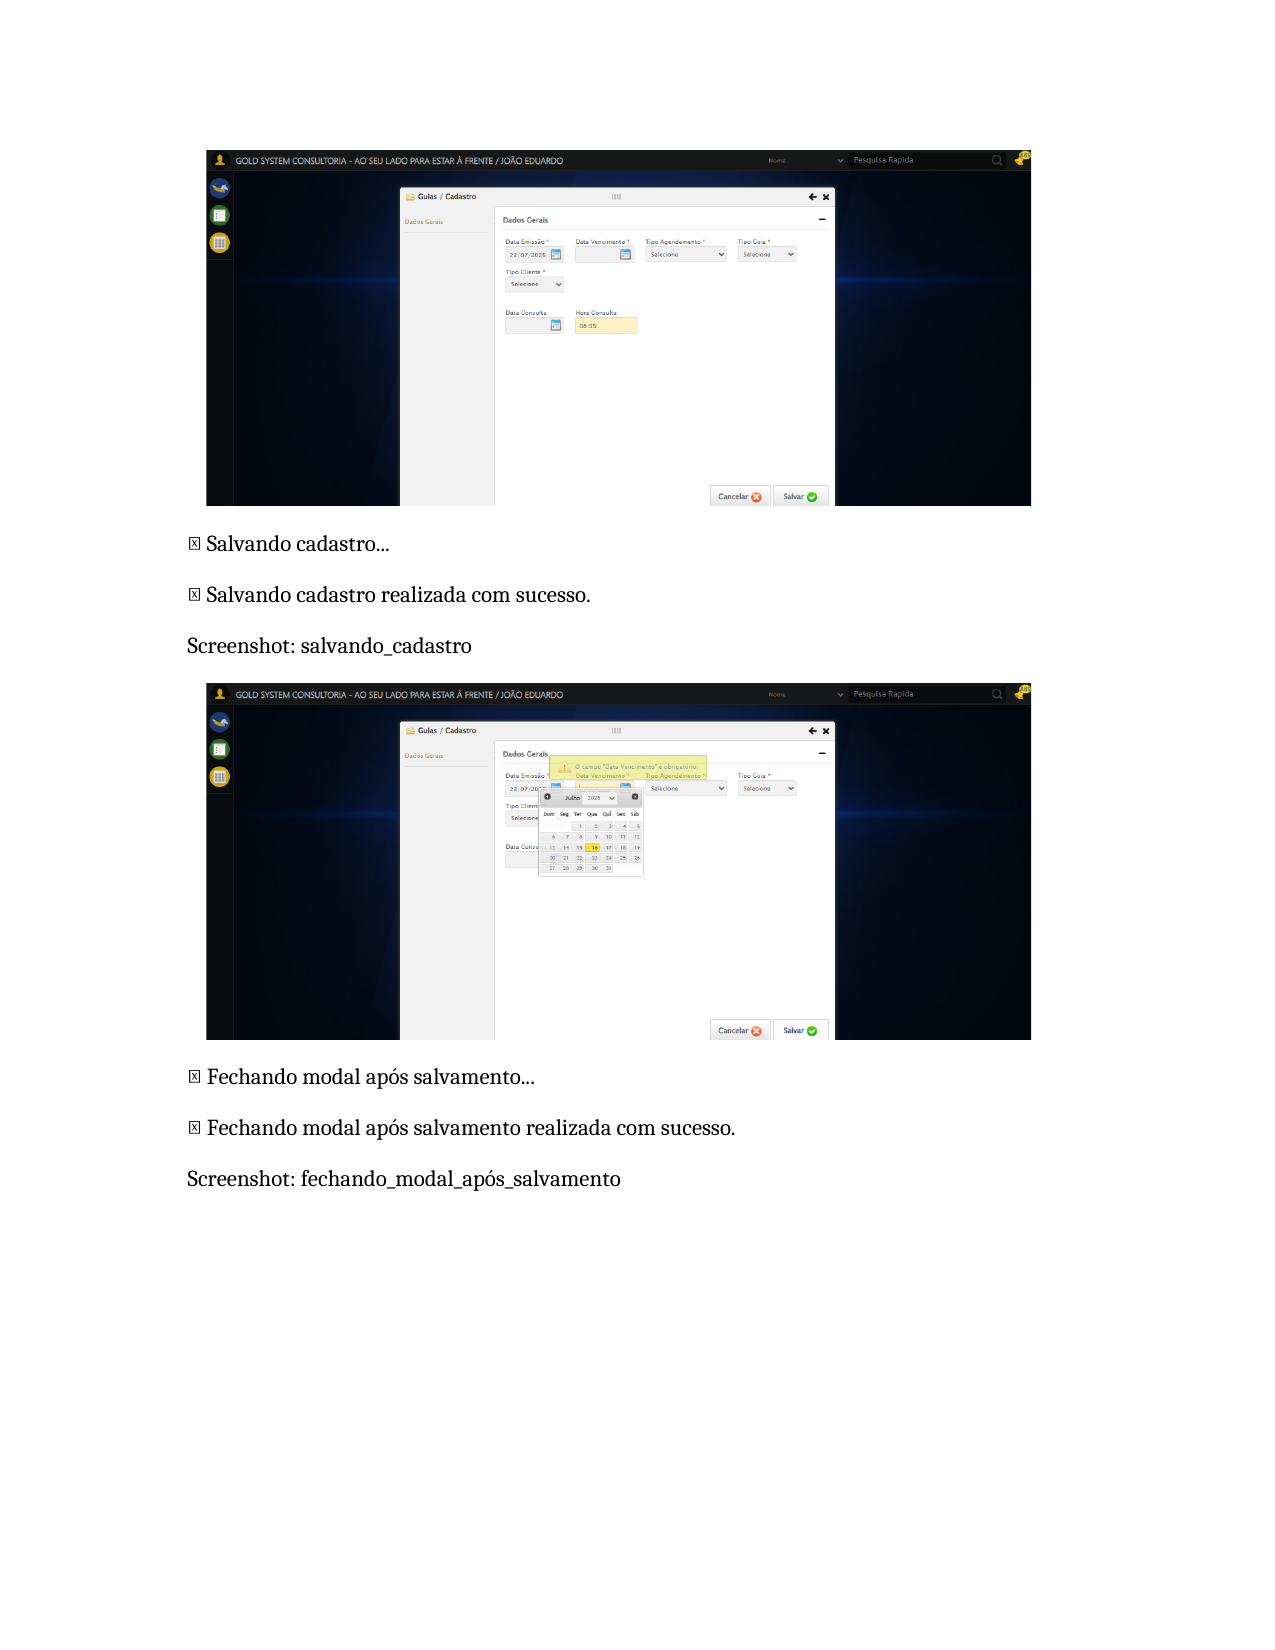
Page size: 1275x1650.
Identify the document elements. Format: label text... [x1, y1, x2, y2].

text ✅ Salvando cadastro realizada com sucesso. [187, 581, 1087, 608]
text Screenshot: salvando_cadastro [187, 632, 1087, 659]
text 🔄 Salvando cadastro... [187, 530, 1087, 557]
picture [206, 683, 1032, 1040]
text 🔄 Fechando modal após salvamento... [187, 1064, 1087, 1090]
picture [206, 150, 1032, 506]
text Screenshot: fechando_modal_após_salvamento [187, 1166, 1087, 1192]
text ✅ Fechando modal após salvamento realizada com sucesso. [187, 1115, 1087, 1141]
